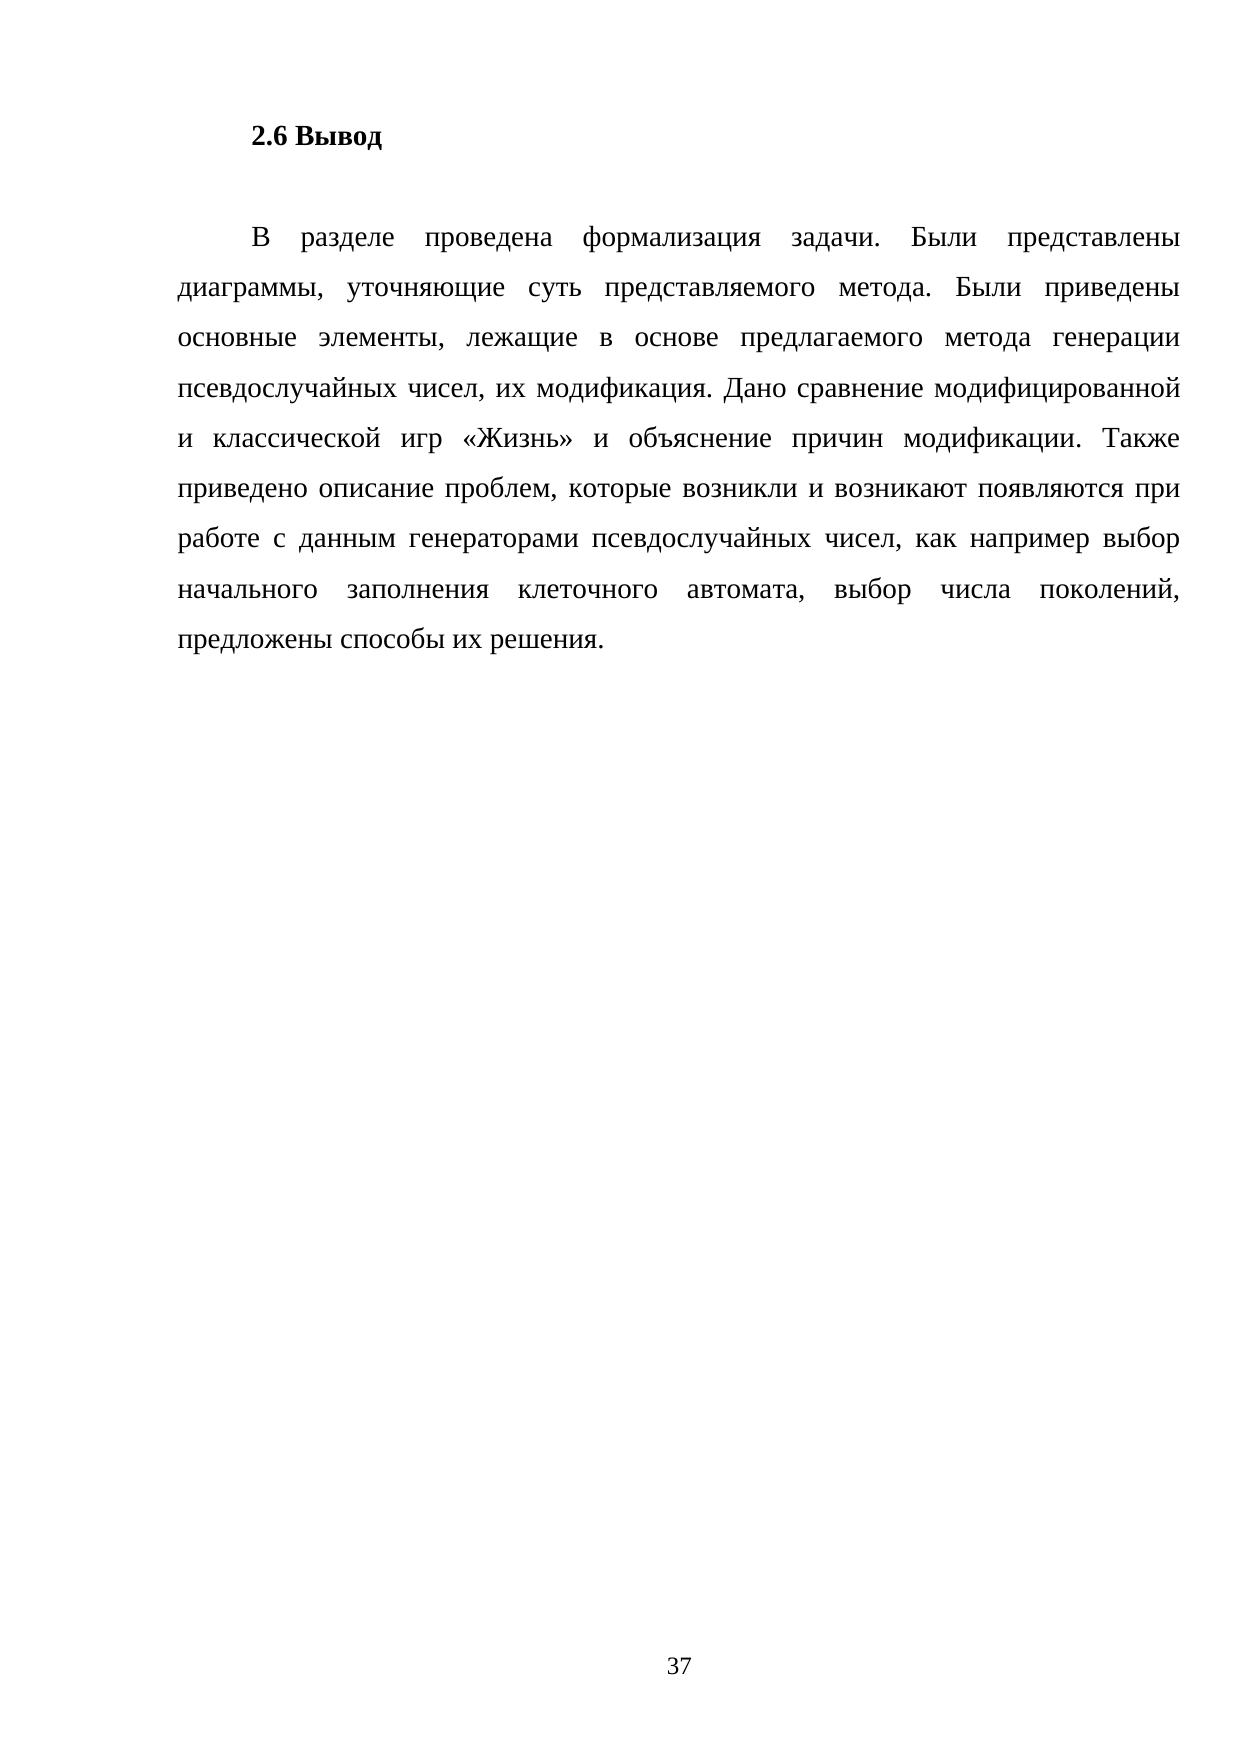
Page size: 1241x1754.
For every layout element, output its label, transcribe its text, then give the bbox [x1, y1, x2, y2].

text В разделе проведена формализация задачи. Были представлены диаграммы, уточняющие суть представляемого метода. Были приведены основные элементы, лежащие в основе предлагаемого метода генерации псевдослучайных чисел, их модификация. Дано сравнение модифицированной и классической игр «Жизнь» и объяснение причин модификации. Также приведено описание проблем, которые возникли и возникают появляются при работе с данным генераторами псевдослучайных чисел, как например выбор начального заполнения клеточного автомата, выбор числа поколений, предложены способы их решения. [177, 219, 1181, 655]
subtitle Вывод [177, 118, 1181, 152]
